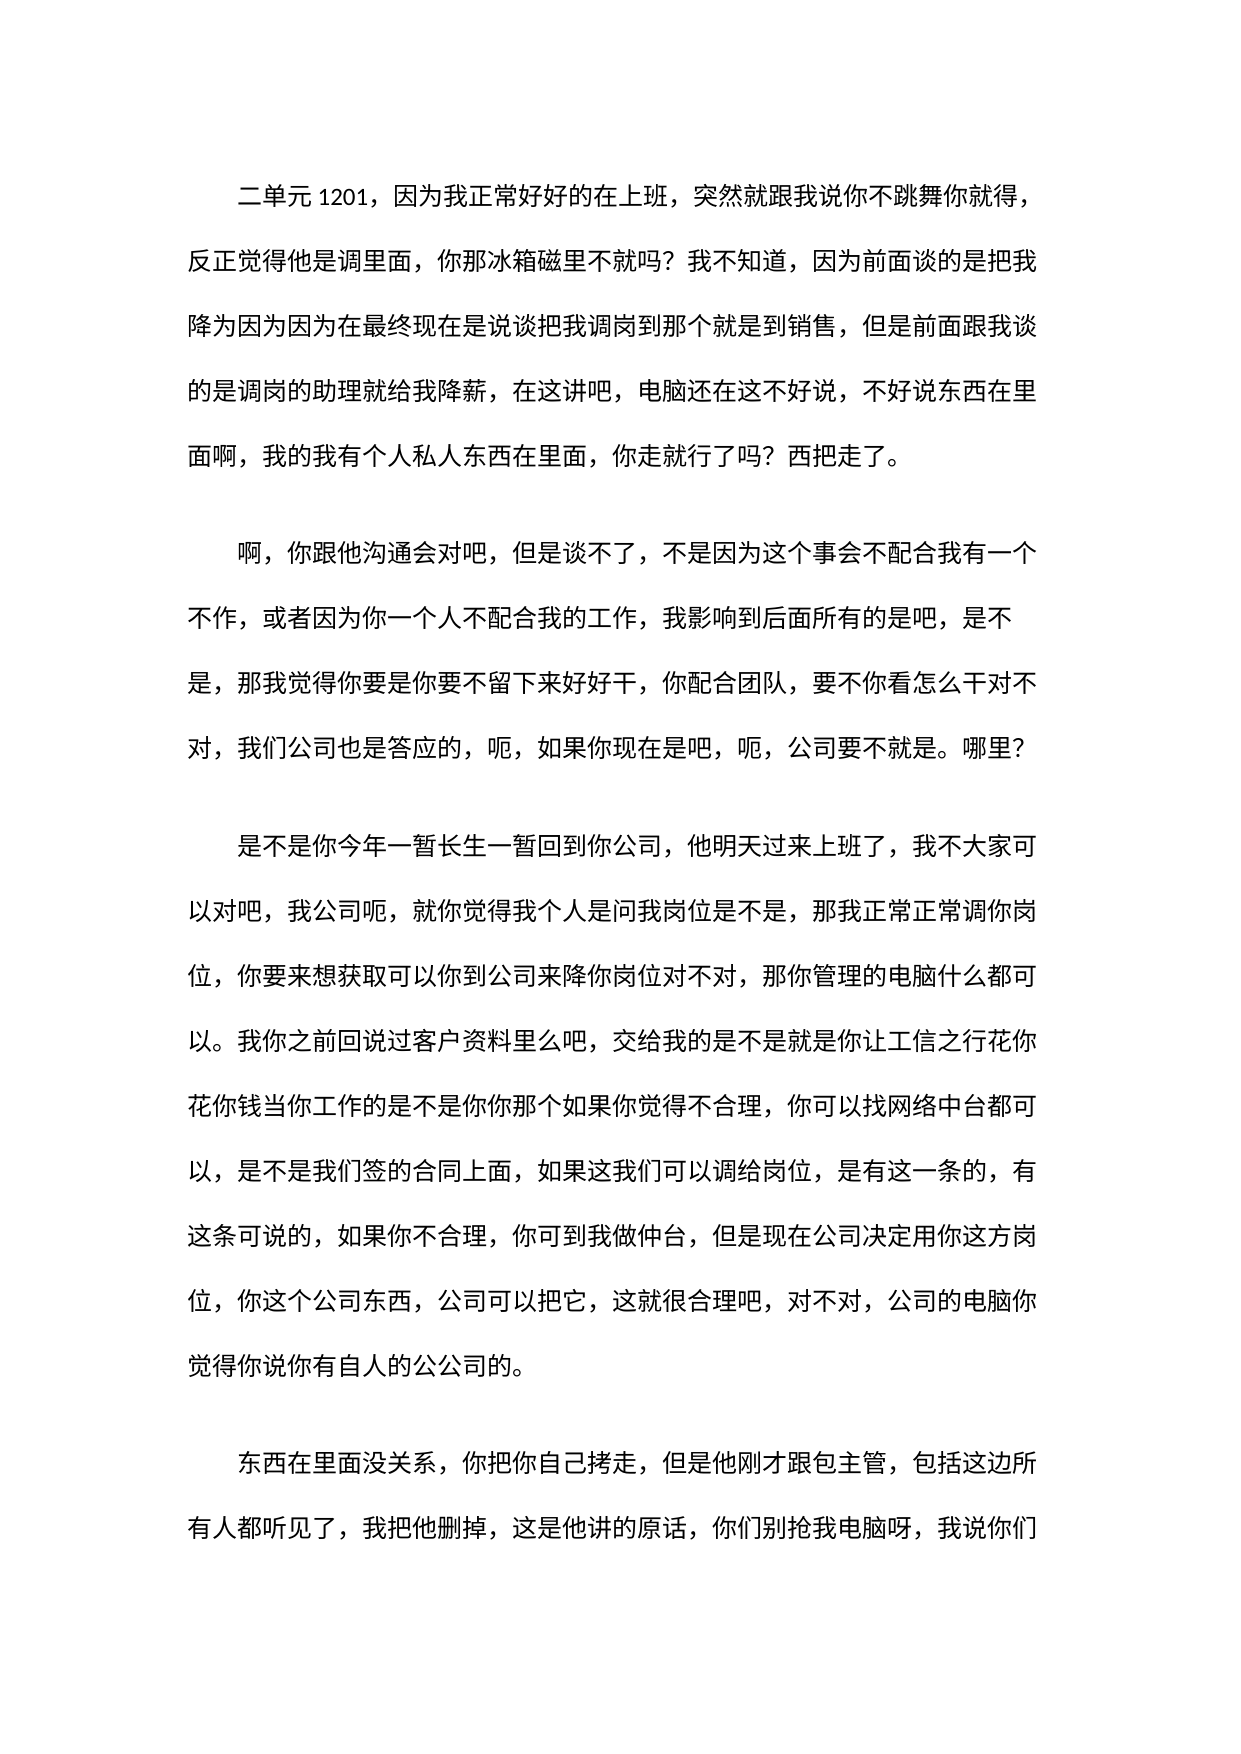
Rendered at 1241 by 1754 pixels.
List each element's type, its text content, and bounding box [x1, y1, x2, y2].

text 二单元1201，因为我正常好好的在上班，突然就跟我说你不跳舞你就得，反正觉得他是调里面，你那冰箱磁里不就吗？我不知道，因为前面谈的是把我降为因为因为在最终现在是说谈把我调岗到那个就是到销售，但是前面跟我谈的是调岗的助理就给我降薪，在这讲吧，电脑还在这不好说，不好说东西在里面啊，我的我有个人私人东西在里面，你走就行了吗？西把走了。 [187, 162, 1053, 487]
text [187, 1429, 1053, 1559]
text 是不是你今年一暂长生一暂回到你公司，他明天过来上班了，我不大家可以对吧，我公司呃，就你觉得我个人是问我岗位是不是，那我正常正常调你岗位，你要来想获取可以你到公司来降你岗位对不对，那你管理的电脑什么都可以。我你之前回说过客户资料里么吧，交给我的是不是就是你让工信之行花你花你钱当你工作的是不是你你那个如果你觉得不合理，你可以找网络中台都可以，是不是我们签的合同上面，如果这我们可以调给岗位，是有这一条的，有这条可说的，如果你不合理，你可到我做仲台，但是现在公司决定用你这方岗位，你这个公司东西，公司可以把它，这就很合理吧，对不对，公司的电脑你觉得你说你有自人的公公司的。 [187, 812, 1053, 1397]
text 啊，你跟他沟通会对吧，但是谈不了，不是因为这个事会不配合我有一个不作，或者因为你一个人不配合我的工作，我影响到后面所有的是吧，是不是，那我觉得你要是你要不留下来好好干，你配合团队，要不你看怎么干对不对，我们公司也是答应的，呃，如果你现在是吧，呃，公司要不就是。哪里？ [187, 519, 1053, 779]
